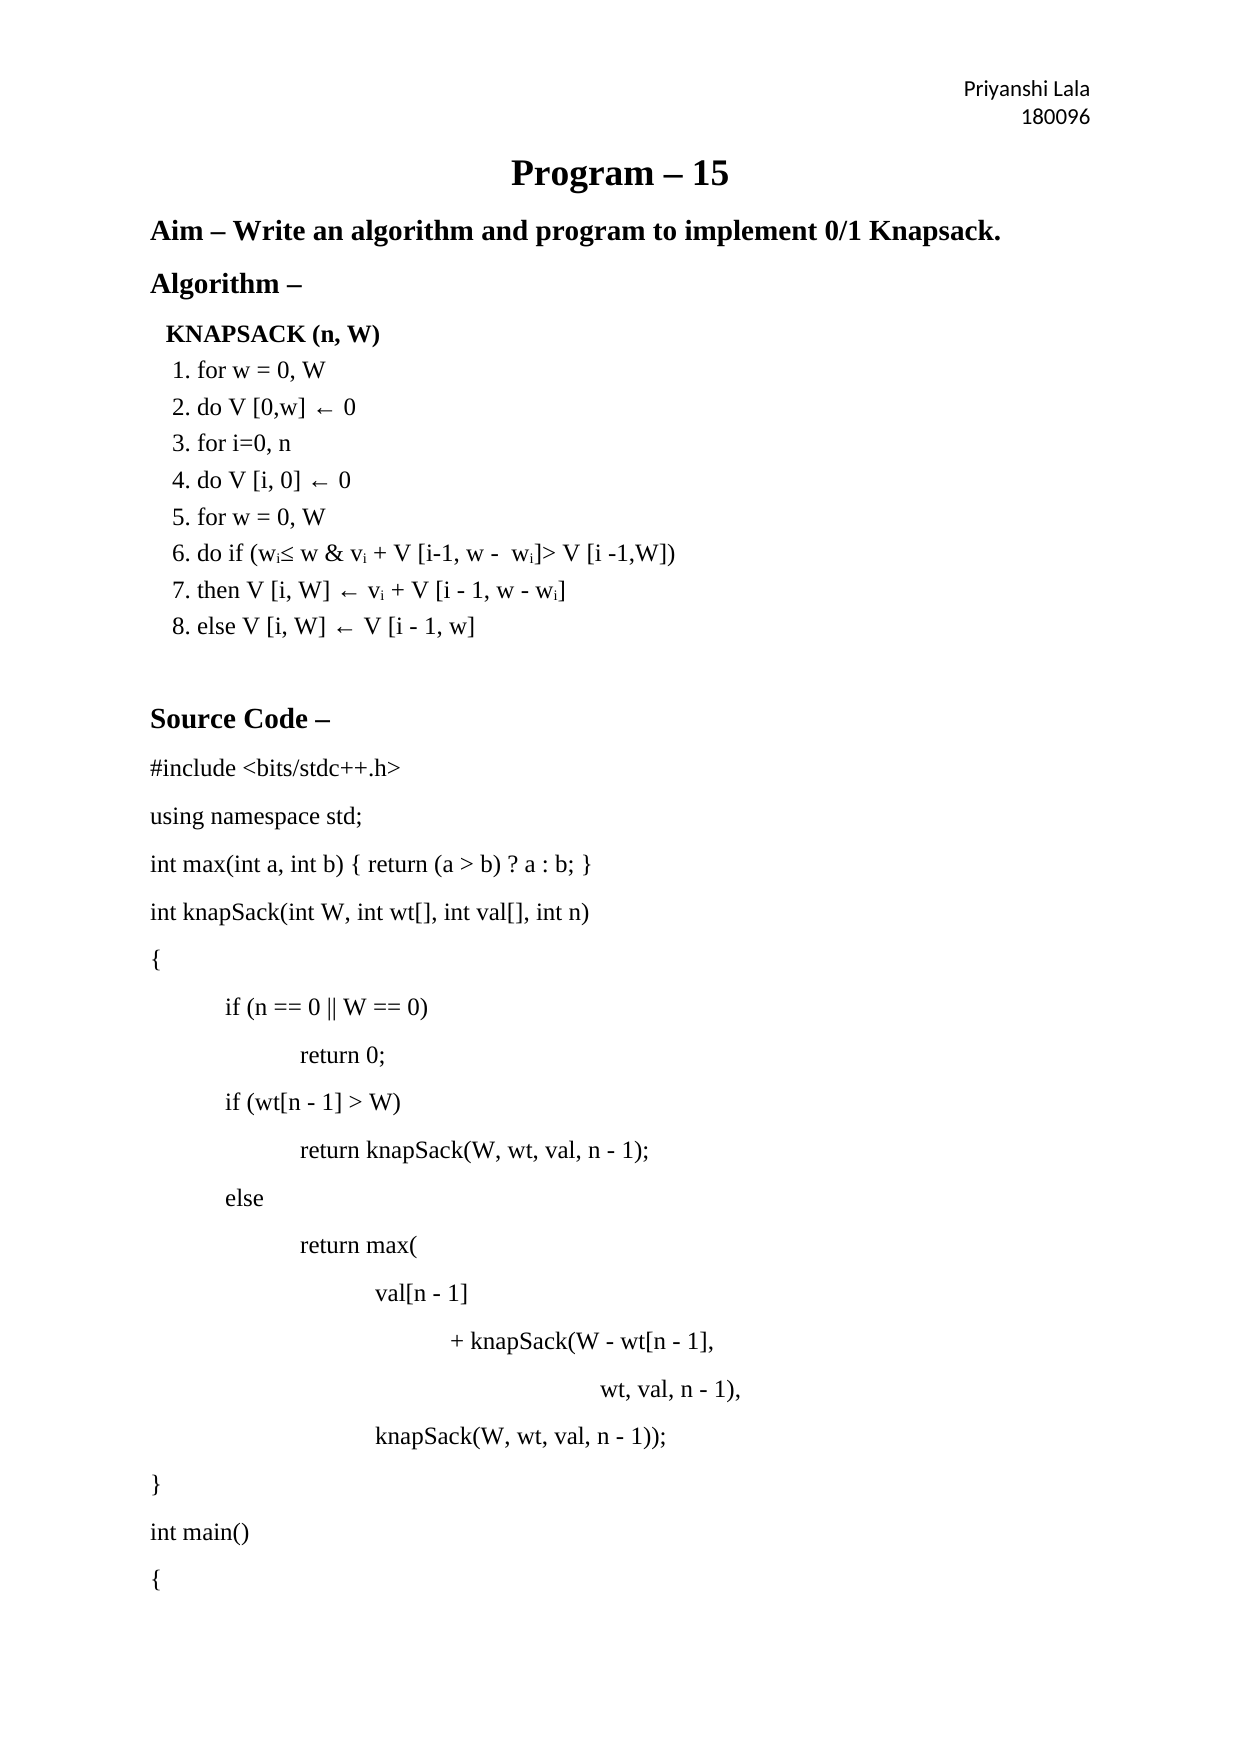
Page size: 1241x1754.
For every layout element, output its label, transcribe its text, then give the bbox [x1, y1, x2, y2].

text 7. then V [i, W] ← vi + V [i - 1, w - wi] [166, 575, 1090, 603]
text using namespace std; [150, 801, 1090, 830]
text Program – 15 [150, 150, 1090, 193]
text int knapSack(int W, int wt[], int val[], int n) [150, 897, 1090, 925]
text if (n == 0 || W == 0) [150, 992, 1090, 1021]
text if (wt[n - 1] > W) [150, 1087, 1090, 1116]
text int max(int a, int b) { return (a > b) ? a : b; } [150, 849, 1090, 878]
text 8. else V [i, W] ← V [i - 1, w] [166, 611, 1090, 640]
text Algorithm – [150, 266, 1090, 299]
text { [150, 1564, 1090, 1593]
text 3. for i=0, n [166, 428, 1090, 457]
text int main() [150, 1517, 1090, 1546]
text #include <bits/stdc++.h> [150, 753, 1090, 782]
text wt, val, n - 1), [150, 1374, 1090, 1402]
text val[n - 1] [150, 1278, 1090, 1307]
text Aim – Write an algorithm and program to implement 0/1 Knapsack. [150, 213, 1090, 247]
text } [150, 1469, 1090, 1498]
text else [150, 1183, 1090, 1212]
text 6. do if (wi≤ w & vi + V [i-1, w - wi]> V [i -1,W]) [166, 538, 1090, 567]
text + knapSack(W - wt[n - 1], [150, 1326, 1090, 1355]
text 1. for w = 0, W [166, 355, 1090, 384]
text { [150, 944, 1090, 973]
text 2. do V [0,w] ← 0 [166, 392, 1090, 421]
text knapSack(W, wt, val, n - 1)); [150, 1421, 1090, 1450]
text return 0; [150, 1040, 1090, 1068]
text 5. for w = 0, W [166, 502, 1090, 530]
text 4. do V [i, 0] ← 0 [166, 465, 1090, 494]
text return max( [150, 1231, 1090, 1259]
text KNAPSACK (n, W) [166, 319, 1090, 348]
text return knapSack(W, wt, val, n - 1); [150, 1135, 1090, 1164]
text Source Code – [150, 701, 1090, 734]
